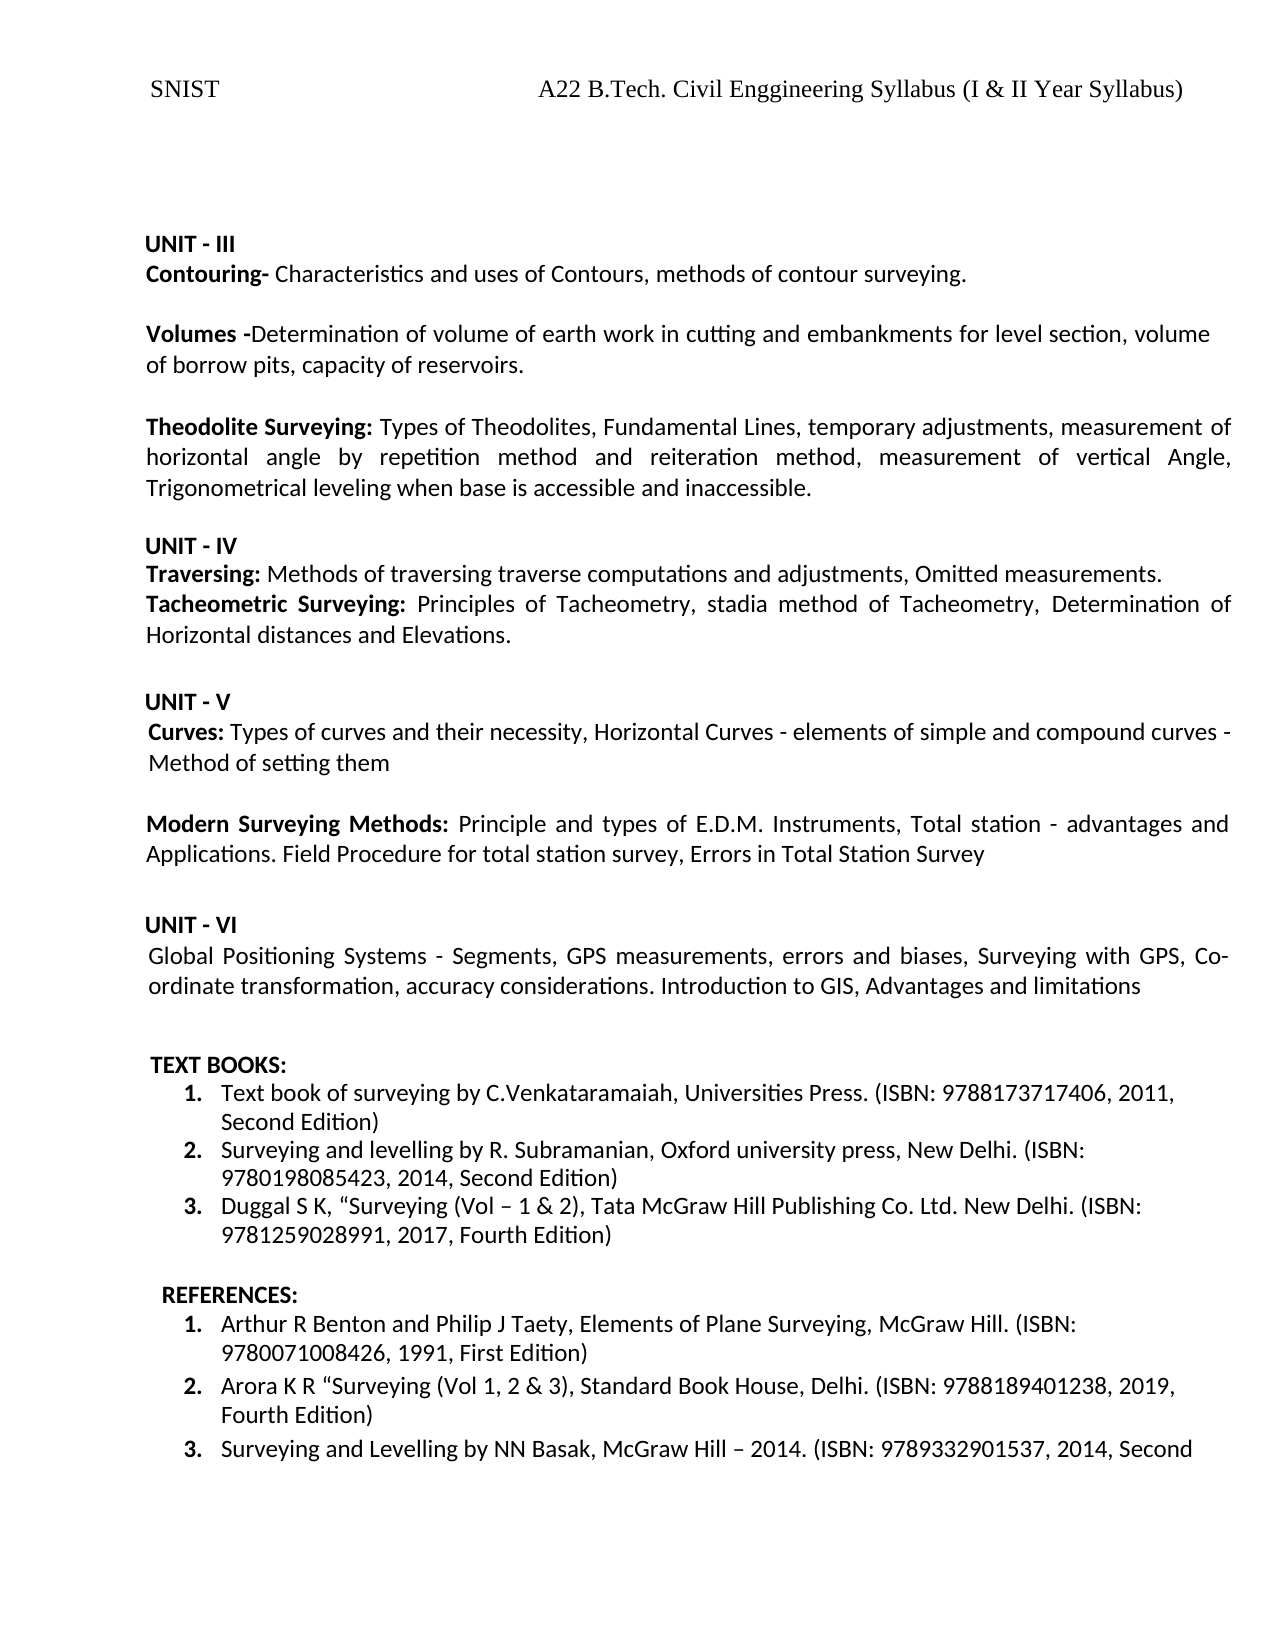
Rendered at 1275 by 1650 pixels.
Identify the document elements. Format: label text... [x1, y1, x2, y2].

subtitle UNIT - IV [133, 531, 1049, 560]
text Traversing: Methods of traversing traverse computations and adjustments, Omitted measurements. [146, 560, 1231, 588]
list Duggal S K, “Surveying (Vol – 1 & 2), Tata McGraw Hill Publishing Co. Ltd. New Delhi. (ISBN: 9781259028991, 2017, Fourth Edition) [183, 1192, 1231, 1249]
list Arora K R “Surveying (Vol 1, 2 & 3), Standard Book House, Delhi. (ISBN: 9788189401238, 2019, Fourth Edition) [183, 1372, 1231, 1429]
list Arthur R Benton and Philip J Taety, Elements of Plane Surveying, McGraw Hill. (ISBN: 9780071008426, 1991, First Edition) [183, 1310, 1231, 1367]
subtitle TEXT BOOKS: [133, 1049, 1049, 1079]
text Modern Surveying Methods: Principle and types of E.D.M. Instruments, Total station - advantages and Applications. Field Procedure for total station survey, Errors in Total Station Survey [146, 808, 1231, 869]
subtitle UNIT - VI [133, 909, 1049, 940]
subtitle REFERENCES: [133, 1279, 1049, 1310]
text Theodolite Surveying: Types of Theodolites, Fundamental Lines, temporary adjustments, measurement of horizontal angle by repetition method and reiteration method, measurement of vertical Angle, Trigonometrical leveling when base is accessible and inaccessible. [146, 411, 1231, 502]
text Global Positioning Systems - Segments, GPS measurements, errors and biases, Surveying with GPS, Co-ordinate transformation, accuracy considerations. Introduction to GIS, Advantages and limitations [148, 940, 1231, 1001]
text Curves: Types of curves and their necessity, Horizontal Curves - elements of simple and compound curves - Method of setting them [148, 716, 1231, 777]
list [183, 1433, 1231, 1464]
list Surveying and levelling by R. Subramanian, Oxford university press, New Delhi. (ISBN: 9780198085423, 2014, Second Edition) [183, 1136, 1231, 1192]
text Tacheometric Surveying: Principles of Tacheometry, stadia method of Tacheometry, Determination of Horizontal distances and Elevations. [146, 588, 1231, 649]
text Contouring- Characteristics and uses of Contours, methods of contour surveying. [146, 259, 1231, 288]
list Text book of surveying by C.Venkataramaiah, Universities Press. (ISBN: 9788173717406, 2011, Second Edition) [183, 1079, 1231, 1136]
subtitle UNIT - V [133, 686, 1049, 716]
text Volumes -Determination of volume of earth work in cutting and embankments for level section, volume of borrow pits, capacity of reservoirs. [146, 318, 1231, 379]
subtitle UNIT - III [133, 229, 1049, 259]
